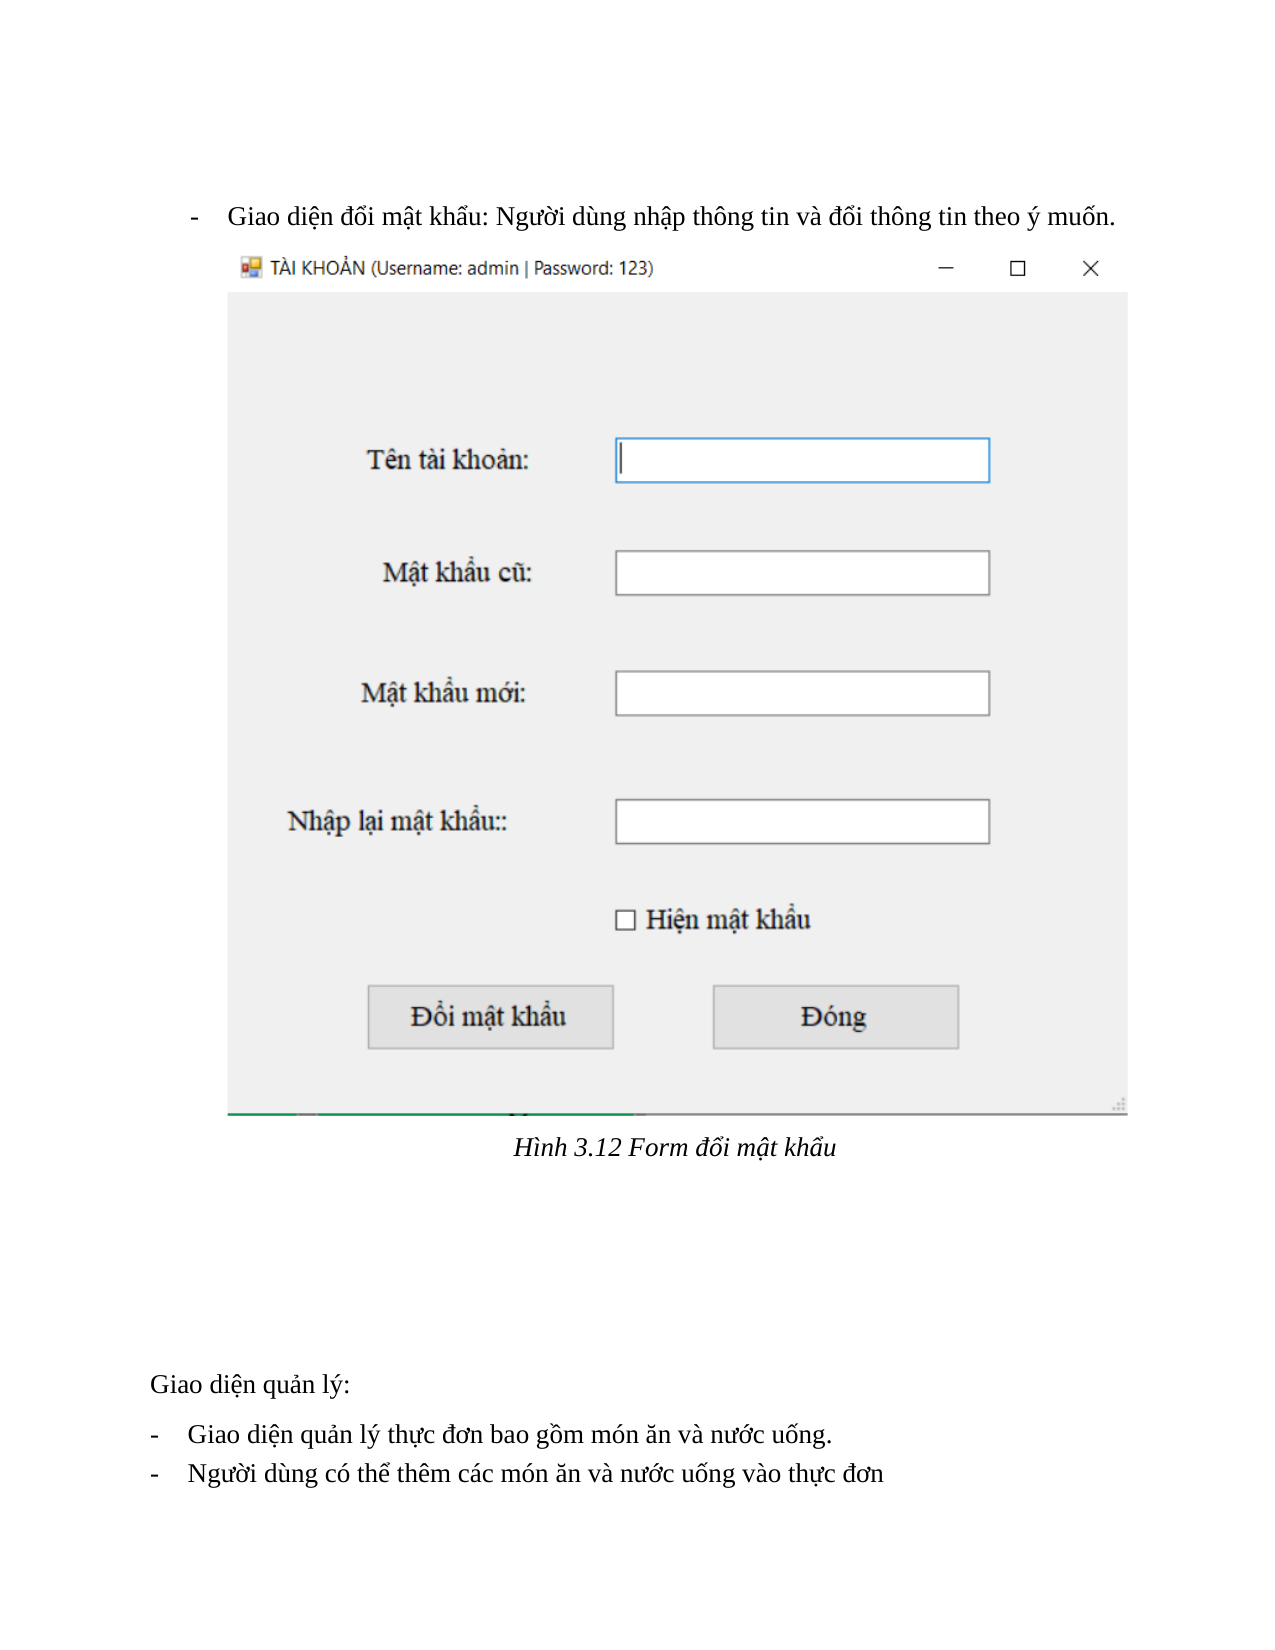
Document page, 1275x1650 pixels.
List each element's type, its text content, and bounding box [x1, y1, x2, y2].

text Giao diện quản lý: [150, 1368, 1125, 1399]
list Giao diện đổi mật khẩu: Người dùng nhập thông tin và đổi thông tin theo ý muốn. [190, 200, 1125, 231]
list Giao diện quản lý thực đơn bao gồm món ăn và nước uống. [150, 1418, 1125, 1449]
list Hình 3.12 Form đổi mật khẩu [227, 1131, 1125, 1162]
list Người dùng có thể thêm các món ăn và nước uống vào thực đơn [150, 1457, 1125, 1488]
